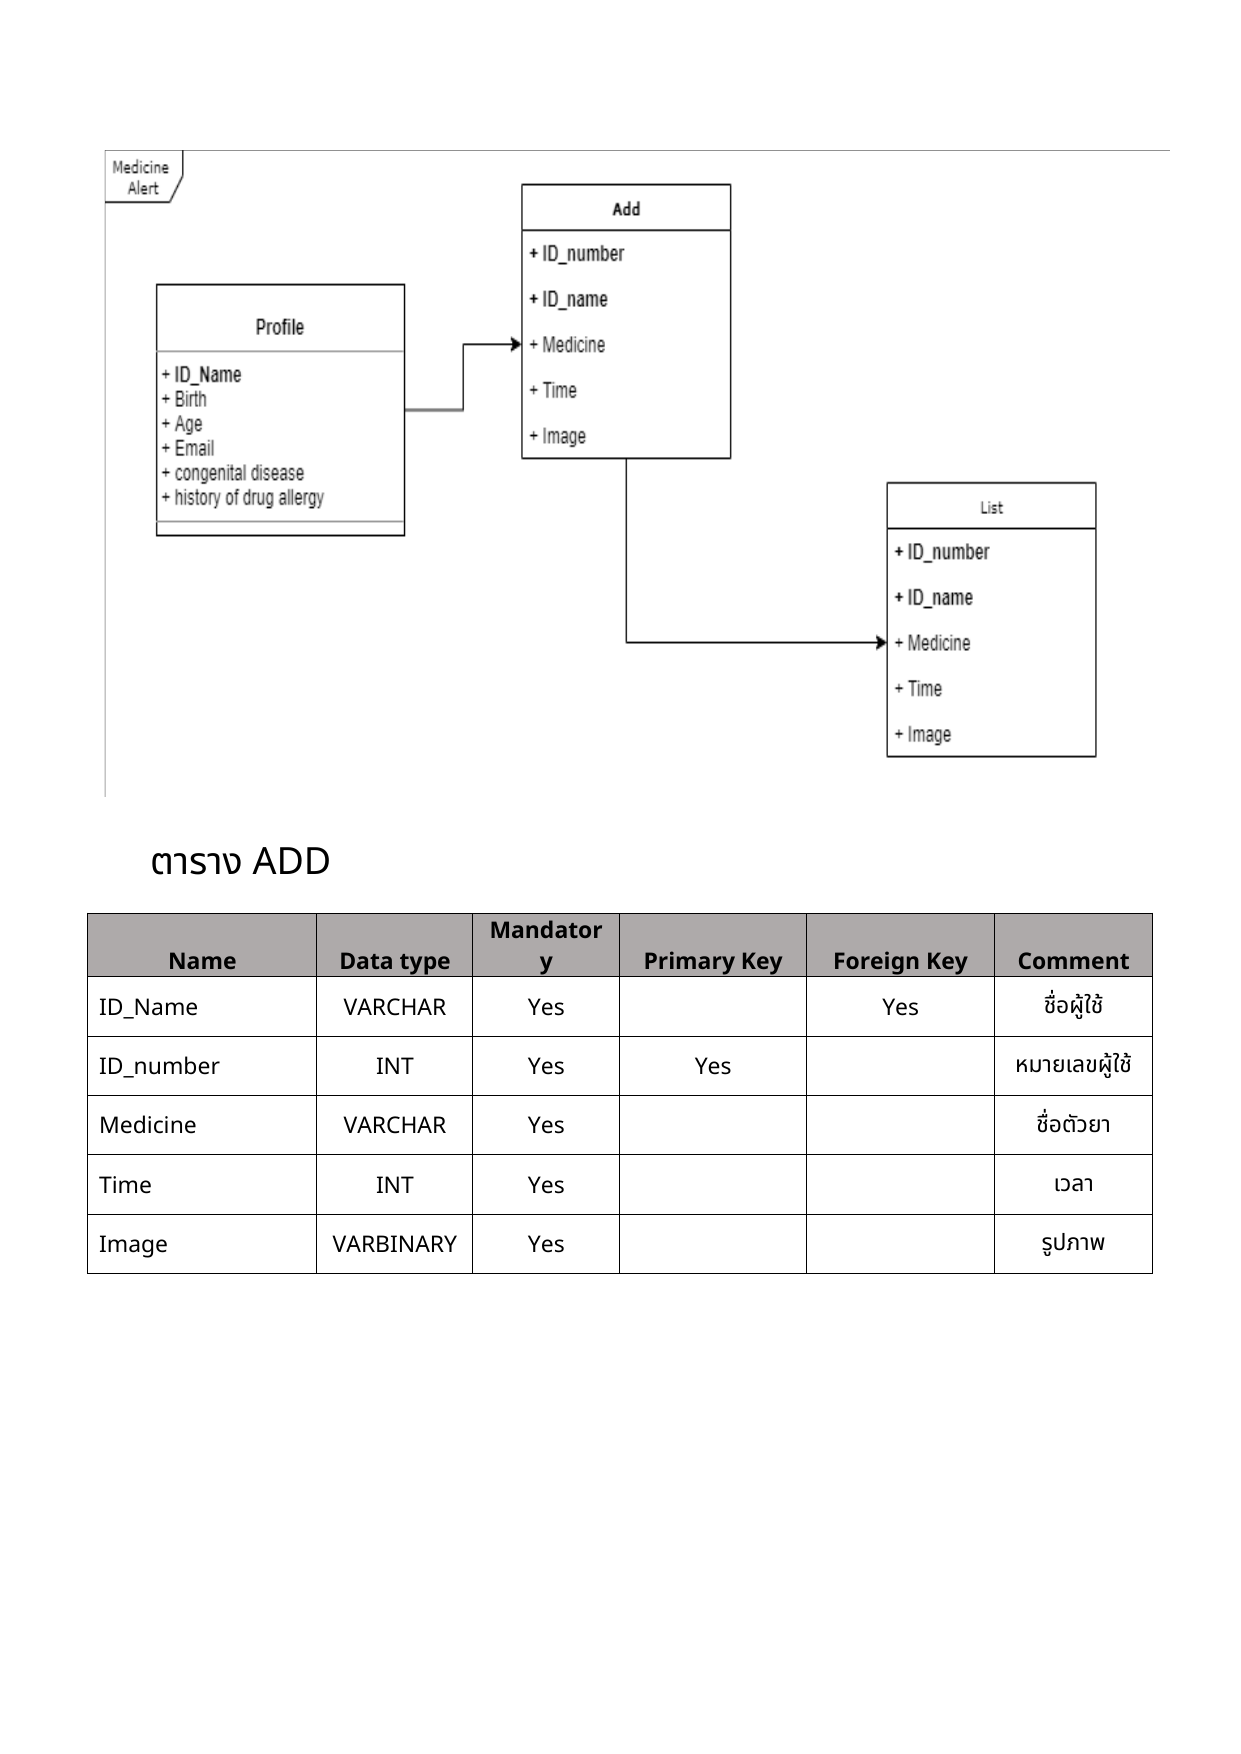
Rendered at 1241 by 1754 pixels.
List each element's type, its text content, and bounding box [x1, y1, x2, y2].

table_cell [620, 1155, 806, 1214]
table_header Mandatory [473, 914, 619, 976]
table_cell Yes [807, 977, 994, 1036]
table_cell หมายเลขผู้ใช้ [995, 1037, 1152, 1095]
text ตาราง ADD [150, 797, 1090, 891]
table_cell [807, 1155, 994, 1214]
table_header Data type [317, 914, 472, 976]
table_cell Yes [473, 1096, 619, 1154]
table_cell ชื่อตัวยา [995, 1096, 1152, 1154]
table_cell รูปภาพ [995, 1215, 1152, 1273]
table_cell Yes [473, 1215, 619, 1273]
table_cell Time [88, 1155, 316, 1214]
table_header Comment [995, 914, 1152, 976]
table_cell Yes [620, 1037, 806, 1095]
table_cell INT [317, 1155, 472, 1214]
table_cell VARCHAR [317, 1096, 472, 1154]
table_cell VARCHAR [317, 977, 472, 1036]
picture [104, 150, 1169, 797]
table_cell ID_Name [88, 977, 316, 1036]
table_cell ชื่อผู้ใช้ [995, 977, 1152, 1036]
table_cell เวลา [995, 1155, 1152, 1214]
table_cell INT [317, 1037, 472, 1095]
table_cell ID_number [88, 1037, 316, 1095]
table_cell [620, 1096, 806, 1154]
table_cell [807, 1215, 994, 1273]
table_cell [807, 1037, 994, 1095]
table_cell Yes [473, 977, 619, 1036]
table_cell Yes [473, 1155, 619, 1214]
table_cell [620, 1215, 806, 1273]
table_cell [807, 1096, 994, 1154]
table_cell Medicine [88, 1096, 316, 1154]
table_cell Image [88, 1215, 316, 1273]
table_header Foreign Key [807, 914, 994, 976]
table_header Primary Key [620, 914, 806, 976]
table_cell VARBINARY [317, 1215, 472, 1273]
table_cell Yes [473, 1037, 619, 1095]
table_header Name [88, 914, 316, 976]
table_cell [620, 977, 806, 1036]
